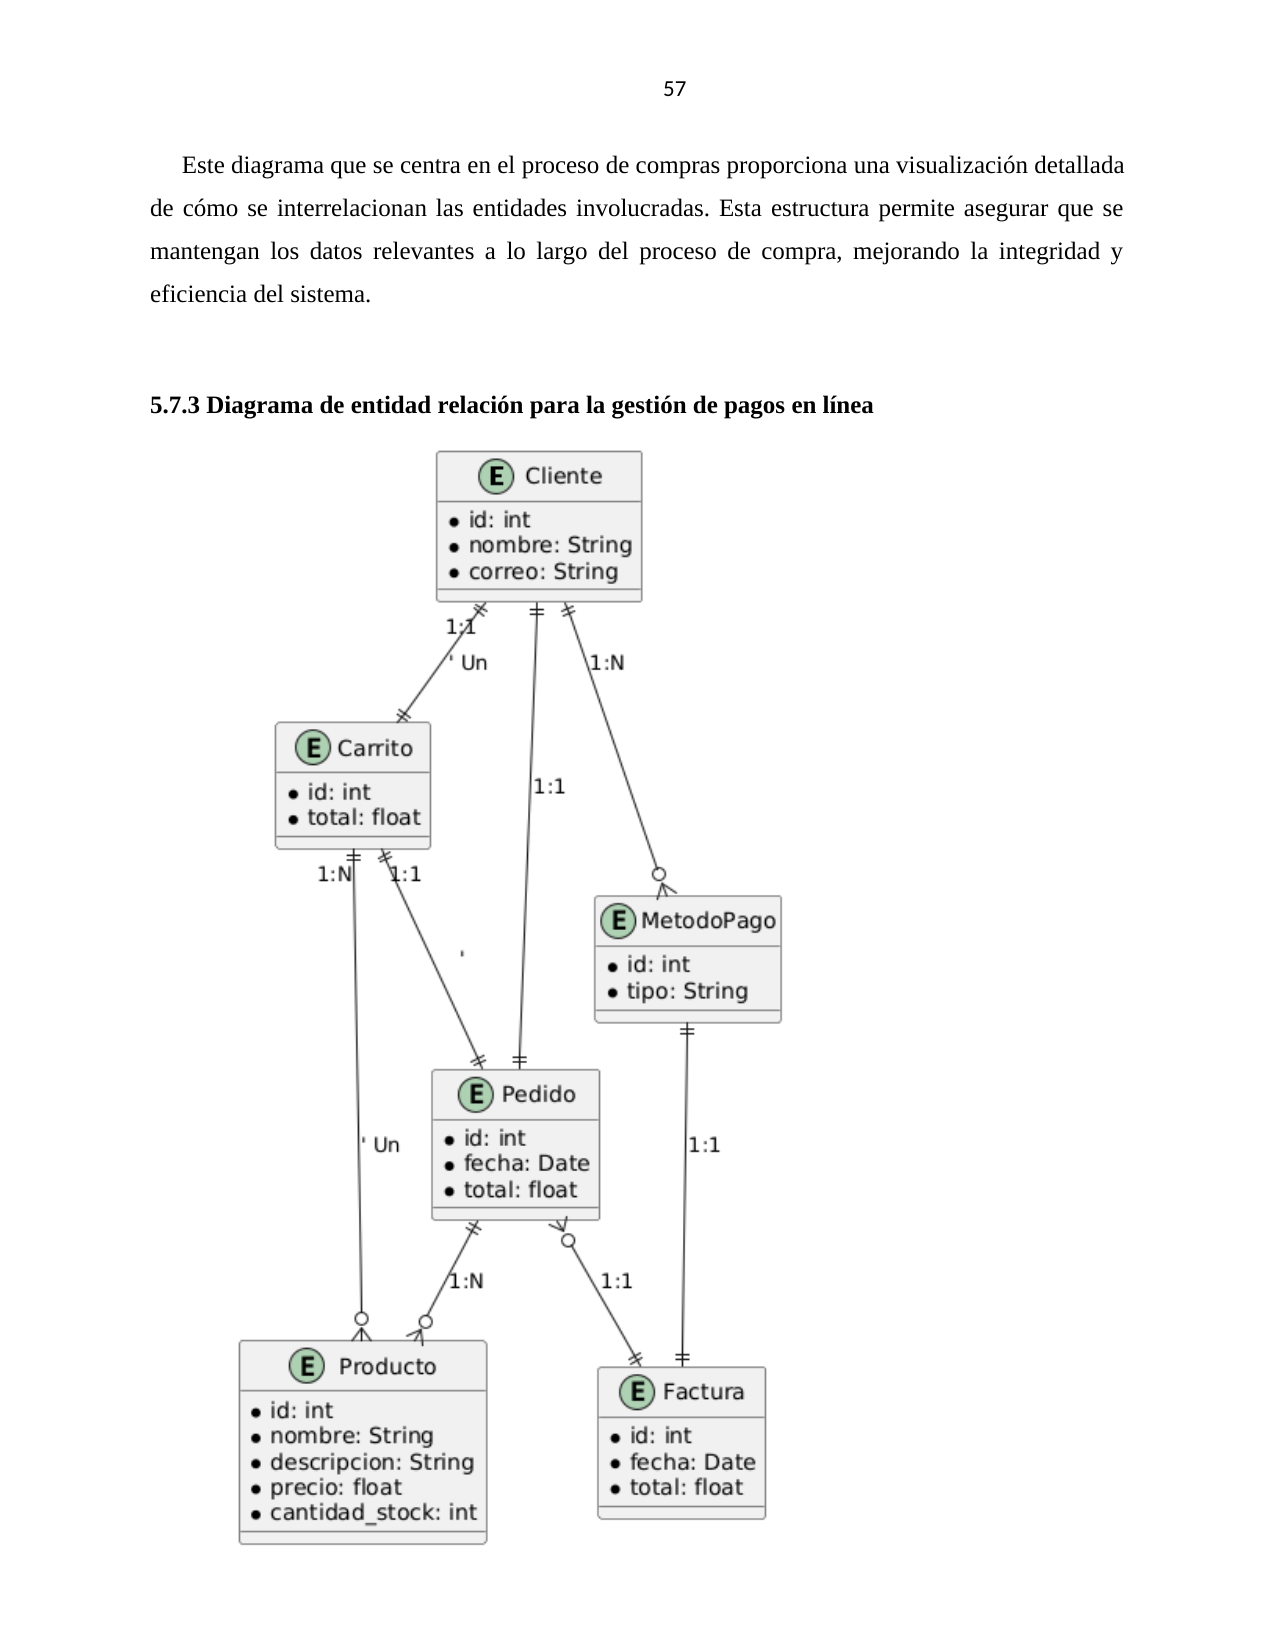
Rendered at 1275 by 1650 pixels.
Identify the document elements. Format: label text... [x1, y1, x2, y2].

picture [228, 440, 790, 1553]
text Este diagrama que se centra en el proceso de compras proporciona una visualización detallada de cómo se interrelacionan las entidades involucradas. Esta estructura permite asegurar que se mantengan los datos relevantes a lo largo del proceso de compra, mejorando la integridad y eficiencia del sistema. [150, 150, 1125, 308]
subtitle 5.7.3 Diagrama de entidad relación para la gestión de pagos en línea [150, 391, 1125, 419]
